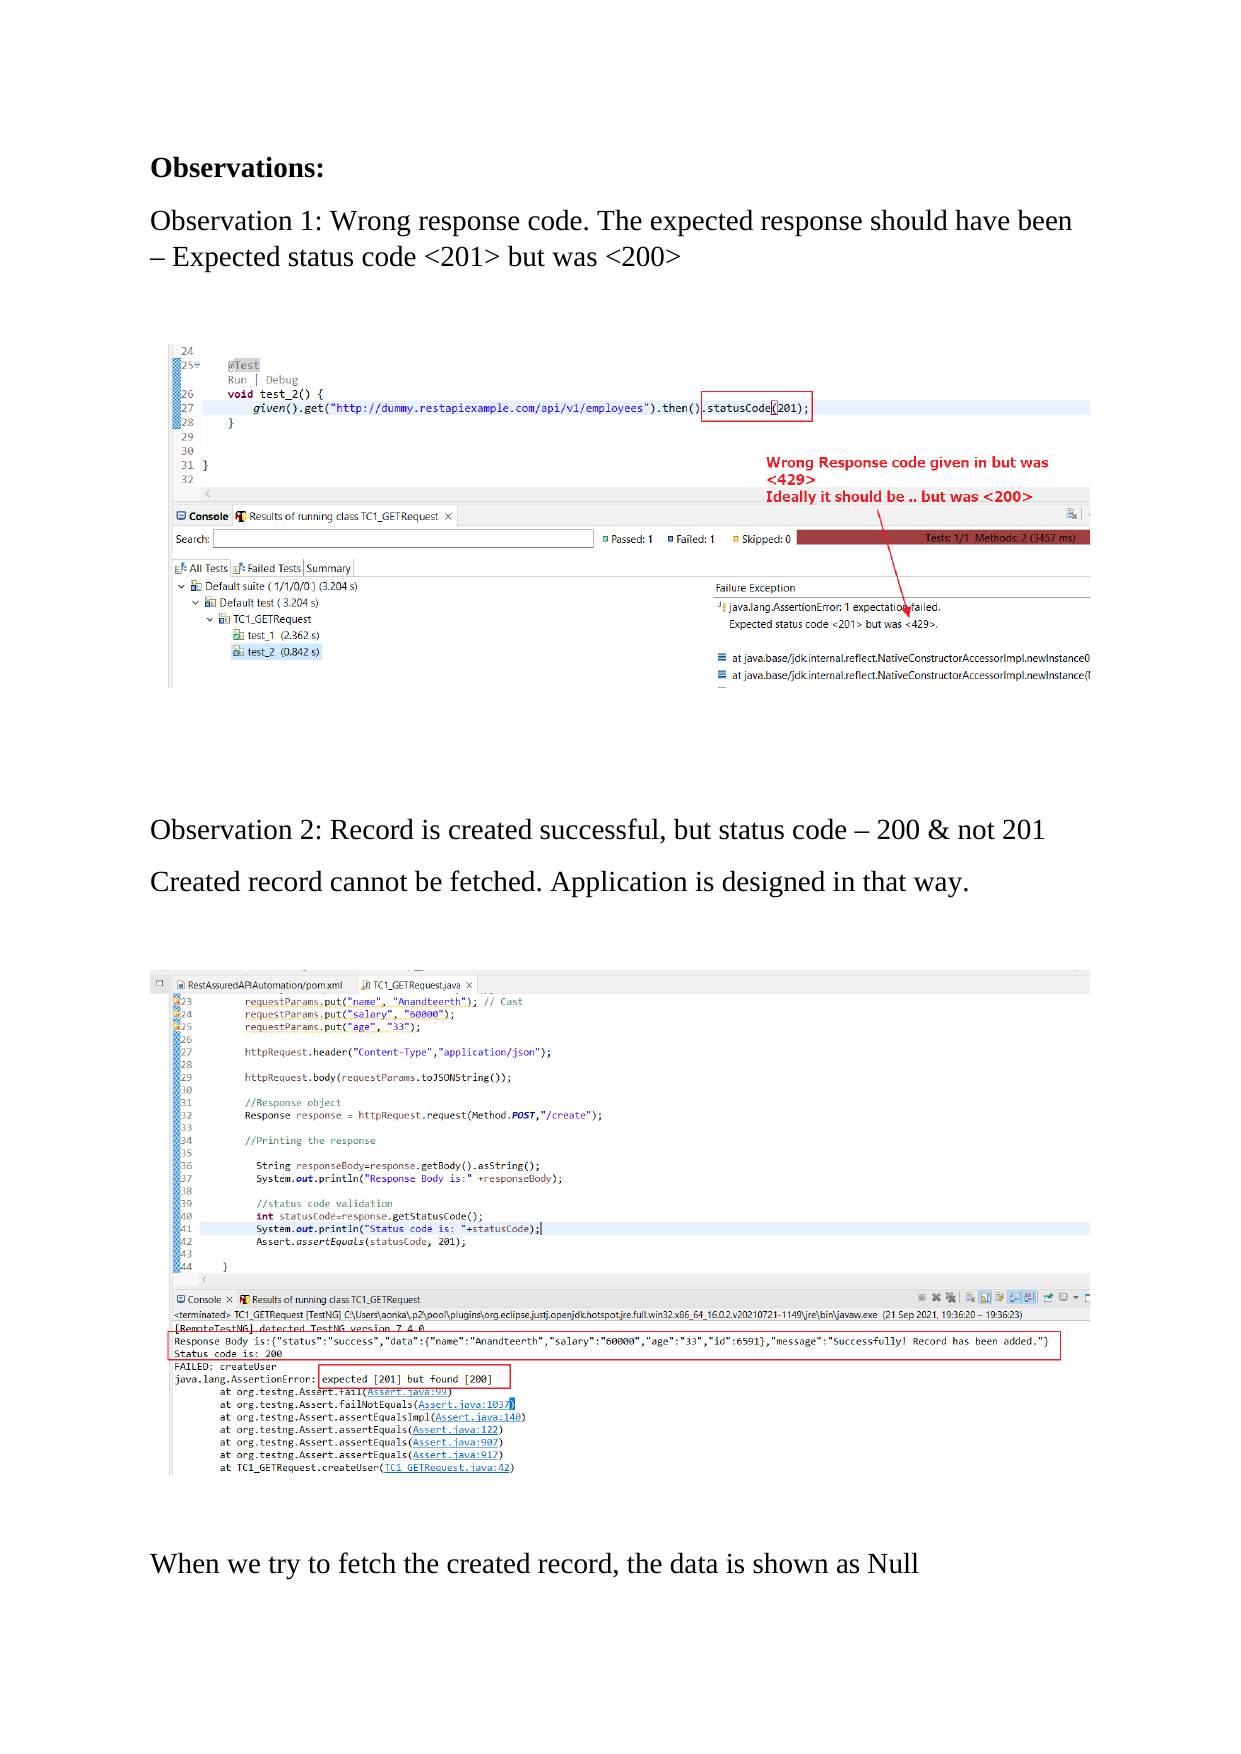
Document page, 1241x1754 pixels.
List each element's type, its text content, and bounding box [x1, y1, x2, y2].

text Observation 1: Wrong response code. The expected response should have been – Expected status code <201> but was <200> [150, 203, 1090, 272]
text Observations: [150, 150, 1090, 183]
text Created record cannot be fetched. Application is designed in that way. [150, 864, 1090, 898]
text When we try to fetch the created record, the data is shown as Null [150, 1546, 1090, 1580]
picture [150, 344, 1091, 688]
picture [150, 970, 1091, 1475]
text Observation 2: Record is created successful, but status code – 200 & not 201 [150, 812, 1090, 845]
